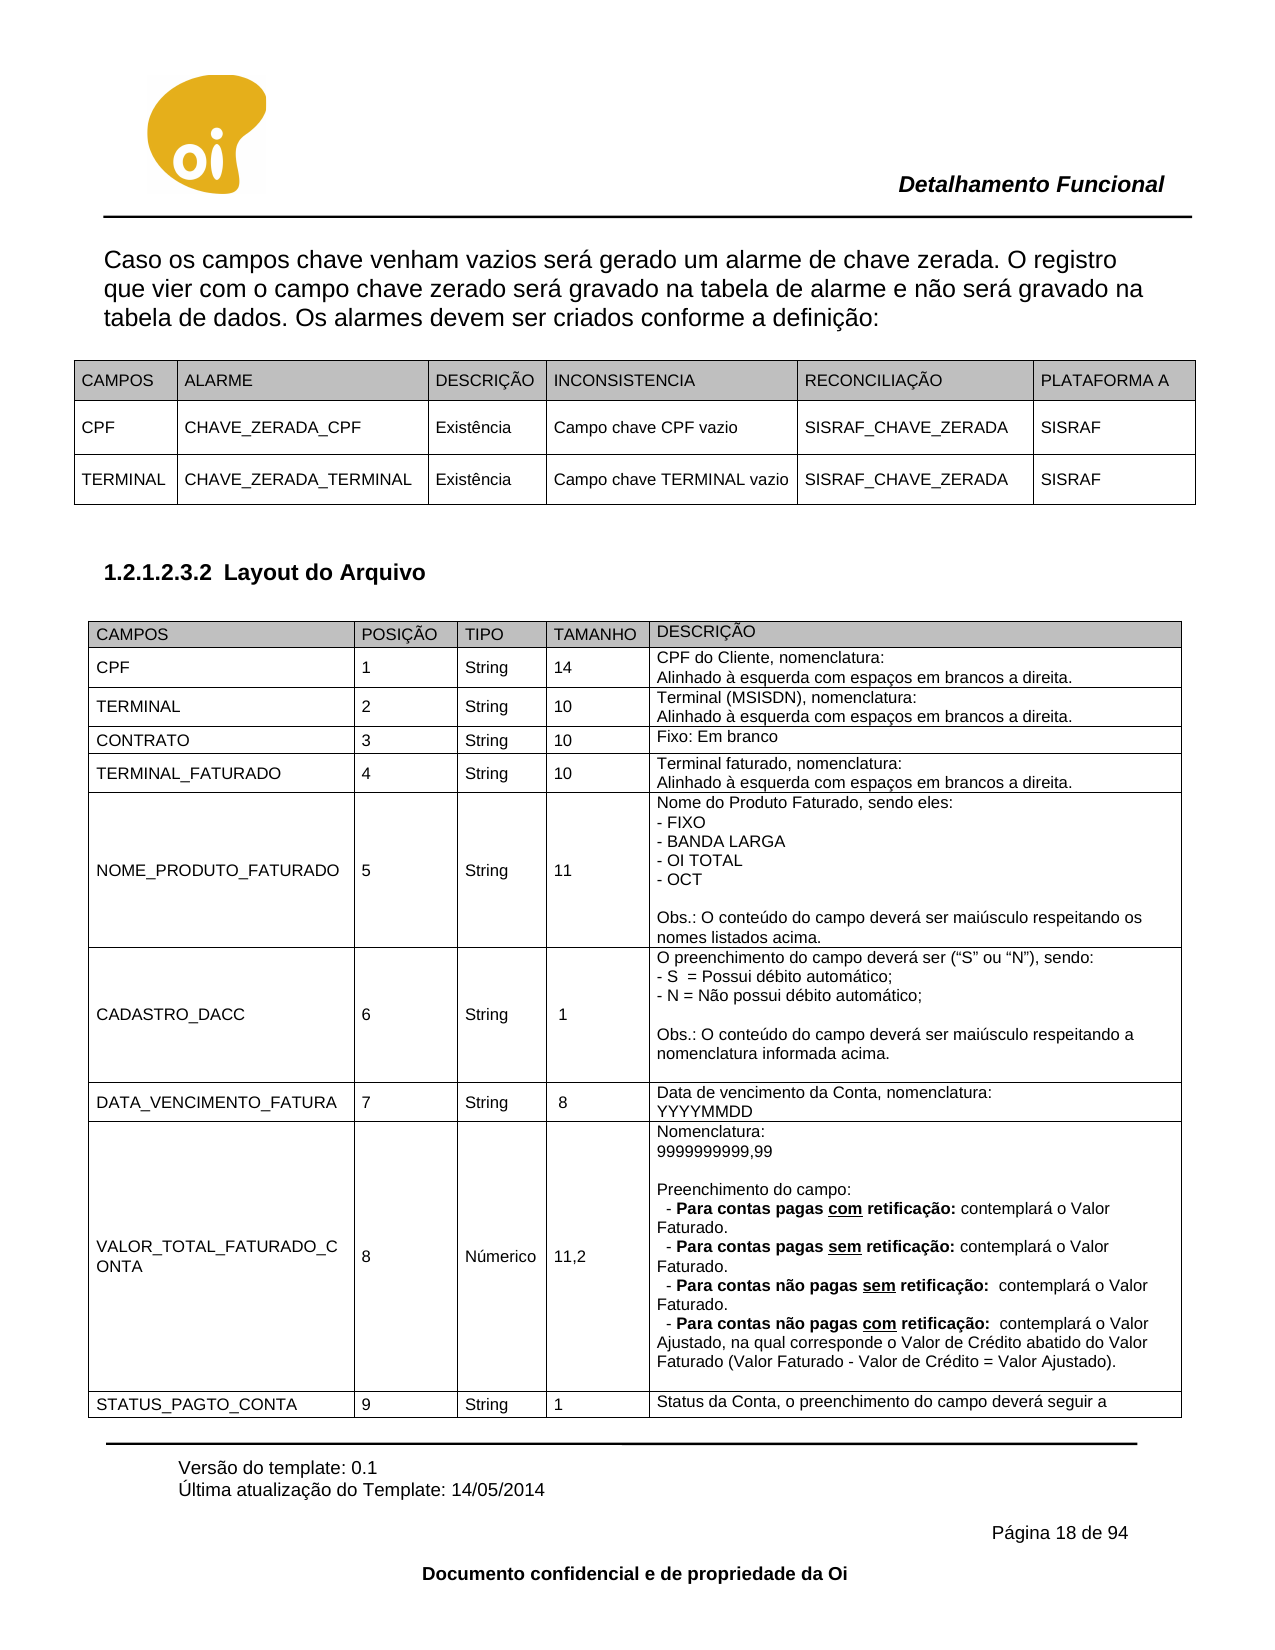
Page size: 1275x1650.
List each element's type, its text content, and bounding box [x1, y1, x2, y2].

table_header POSIÇÃO [355, 622, 457, 647]
table_cell CPF do Cliente, nomenclatura: Alinhado à esquerda com espaços em brancos a direita. [650, 648, 1181, 687]
table_cell 11,2 [547, 1122, 649, 1391]
table_header DESCRIÇÃO [429, 361, 546, 400]
table_cell CPF [75, 401, 177, 454]
table_cell Nome do Produto Faturado, sendo eles: - FIXO - BANDA LARGA - OI TOTAL - OCT Obs.: O conteúdo do campo deverá ser maiúsculo respeitando os nomes listados acima. [650, 793, 1181, 947]
table_cell 3 [355, 727, 457, 753]
table_cell Númerico [458, 1122, 546, 1391]
table_cell TERMINAL_FATURADO [89, 754, 354, 792]
table_cell Terminal faturado, nomenclatura: Alinhado à esquerda com espaços em brancos a direita. [650, 754, 1181, 792]
table_cell String [458, 948, 546, 1082]
table_header CAMPOS [89, 622, 354, 647]
table_cell String [458, 648, 546, 687]
table_cell SISRAF_CHAVE_ZERADA [798, 401, 1033, 454]
table_cell TERMINAL [89, 688, 354, 726]
table_header CAMPOS [75, 361, 177, 400]
table_cell String [458, 754, 546, 792]
table_cell 7 [355, 1083, 457, 1121]
table_cell SISRAF_CHAVE_ZERADA [798, 455, 1033, 504]
table_cell Campo chave CPF vazio [547, 401, 797, 454]
table_cell 11 [547, 793, 649, 947]
table_cell 4 [355, 754, 457, 792]
table_cell 1 [547, 1392, 649, 1417]
table_cell 8 [355, 1122, 457, 1391]
table_header TAMANHO [547, 622, 649, 647]
table_cell SISRAF [1034, 455, 1195, 504]
table_cell 10 [547, 727, 649, 753]
table_cell Campo chave TERMINAL vazio [547, 455, 797, 504]
table_cell Terminal (MSISDN), nomenclatura: Alinhado à esquerda com espaços em brancos a direita. [650, 688, 1181, 726]
table_cell TERMINAL [75, 455, 177, 504]
picture [147, 75, 267, 194]
table_cell 14 [547, 648, 649, 687]
table_cell Data de vencimento da Conta, nomenclatura: YYYYMMDD [650, 1083, 1181, 1121]
table_cell 1 [355, 648, 457, 687]
table_cell String [458, 727, 546, 753]
table_cell CADASTRO_DACC [89, 948, 354, 1082]
table_cell 10 [547, 754, 649, 792]
table_cell 5 [355, 793, 457, 947]
table_cell NOME_PRODUTO_FATURADO [89, 793, 354, 947]
table_header ALARME [178, 361, 428, 400]
table_cell 8 [547, 1083, 649, 1121]
text Caso os campos chave venham vazios será gerado um alarme de chave zerada. O registro que vier com o campo chave zerado será gravado na tabela de alarme e não será gravado na tabela de dados. Os alarmes devem ser criados conforme a definição: [103, 245, 1167, 331]
table_cell CHAVE_ZERADA_TERMINAL [178, 455, 428, 504]
table_cell CONTRATO [89, 727, 354, 753]
table_cell Nomenclatura: 9999999999,99 Preenchimento do campo: - Para contas pagas com retificação: contemplará o Valor Faturado. - Para contas pagas sem retificação: contemplará o Valor Faturado. - Para contas não pagas sem retificação: contemplará o Valor Faturado. - Para contas não pagas com retificação: contemplará o Valor Ajustado, na qual corresponde o Valor de Crédito abatido do Valor Faturado (Valor Faturado - Valor de Crédito = Valor Ajustado). [650, 1122, 1181, 1391]
table_cell CHAVE_ZERADA_CPF [178, 401, 428, 454]
table_cell O preenchimento do campo deverá ser (“S” ou “N”), sendo: - S = Possui débito automático; - N = Não possui débito automático; Obs.: O conteúdo do campo deverá ser maiúsculo respeitando a nomenclatura informada acima. [650, 948, 1181, 1082]
table_header DESCRIÇÃO [650, 622, 1181, 647]
table_header RECONCILIAÇÃO [798, 361, 1033, 400]
table_cell 10 [547, 688, 649, 726]
subtitle Layout do Arquivo [103, 559, 1167, 586]
table_header INCONSISTENCIA [547, 361, 797, 400]
table_cell String [458, 1083, 546, 1121]
table_cell 2 [355, 688, 457, 726]
table_cell Existência [429, 401, 546, 454]
table_cell SISRAF [1034, 401, 1195, 454]
table_header PLATAFORMA A [1034, 361, 1195, 400]
table_cell DATA_VENCIMENTO_FATURA [89, 1083, 354, 1121]
table_cell 9 [355, 1392, 457, 1417]
table_header TIPO [458, 622, 546, 647]
table_cell String [458, 688, 546, 726]
table_cell Fixo: Em branco [650, 727, 1181, 753]
table_cell String [458, 793, 546, 947]
table_cell 1 [547, 948, 649, 1082]
table_cell 6 [355, 948, 457, 1082]
table_cell Existência [429, 455, 546, 504]
table_cell VALOR_TOTAL_FATURADO_CONTA [89, 1122, 354, 1391]
table_cell STATUS_PAGTO_CONTA [89, 1392, 354, 1417]
table_cell CPF [89, 648, 354, 687]
table_cell String [458, 1392, 546, 1417]
